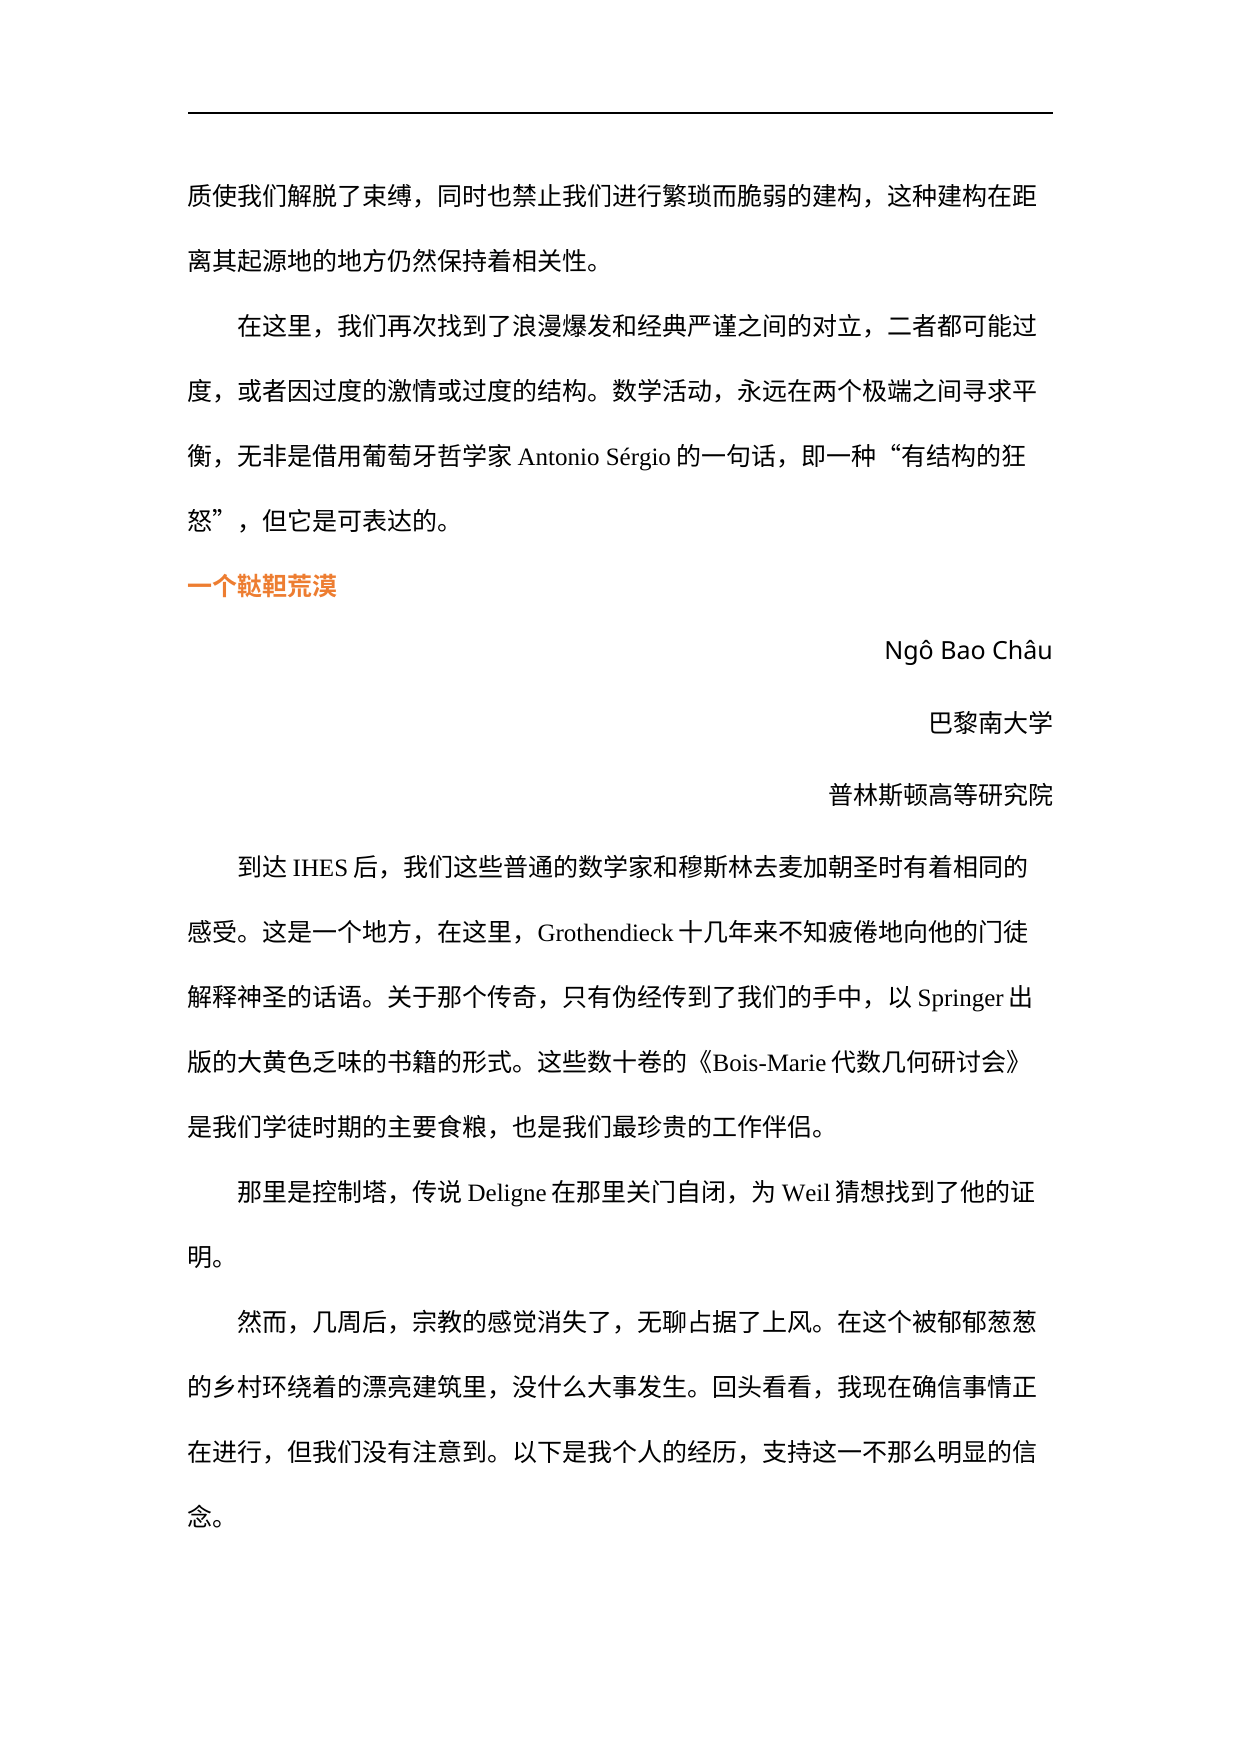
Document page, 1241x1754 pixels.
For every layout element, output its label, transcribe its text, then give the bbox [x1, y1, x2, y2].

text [187, 162, 1053, 292]
text 普林斯顿高等研究院 [187, 761, 1053, 826]
text 到达IHES后，我们这些普通的数学家和穆斯林去麦加朝圣时有着相同的感受。这是一个地方，在这里，Grothendieck十几年来不知疲倦地向他的门徒解释神圣的话语。关于那个传奇，只有伪经传到了我们的手中，以Springer出版的大黄色乏味的书籍的形式。这些数十卷的《Bois-Marie代数几何研讨会》是我们学徒时期的主要食粮，也是我们最珍贵的工作伴侣。 [187, 833, 1053, 1158]
text Ngô Bao Châu [187, 617, 1053, 682]
text 巴黎南大学 [187, 689, 1053, 754]
text 那里是控制塔，传说Deligne在那里关门自闭，为Weil猜想找到了他的证明。 [187, 1158, 1053, 1288]
text 然而，几周后，宗教的感觉消失了，无聊占据了上风。在这个被郁郁葱葱的乡村环绕着的漂亮建筑里，没什么大事发生。回头看看，我现在确信事情正在进行，但我们没有注意到。以下是我个人的经历，支持这一不那么明显的信念。 [187, 1288, 1053, 1548]
text 一个鞑靼荒漠 [187, 552, 1053, 617]
text 在这里，我们再次找到了浪漫爆发和经典严谨之间的对立，二者都可能过度，或者因过度的激情或过度的结构。数学活动，永远在两个极端之间寻求平衡，无非是借用葡萄牙哲学家Antonio Sérgio的一句话，即一种“有结构的狂怒”，但它是可表达的。 [187, 292, 1053, 552]
